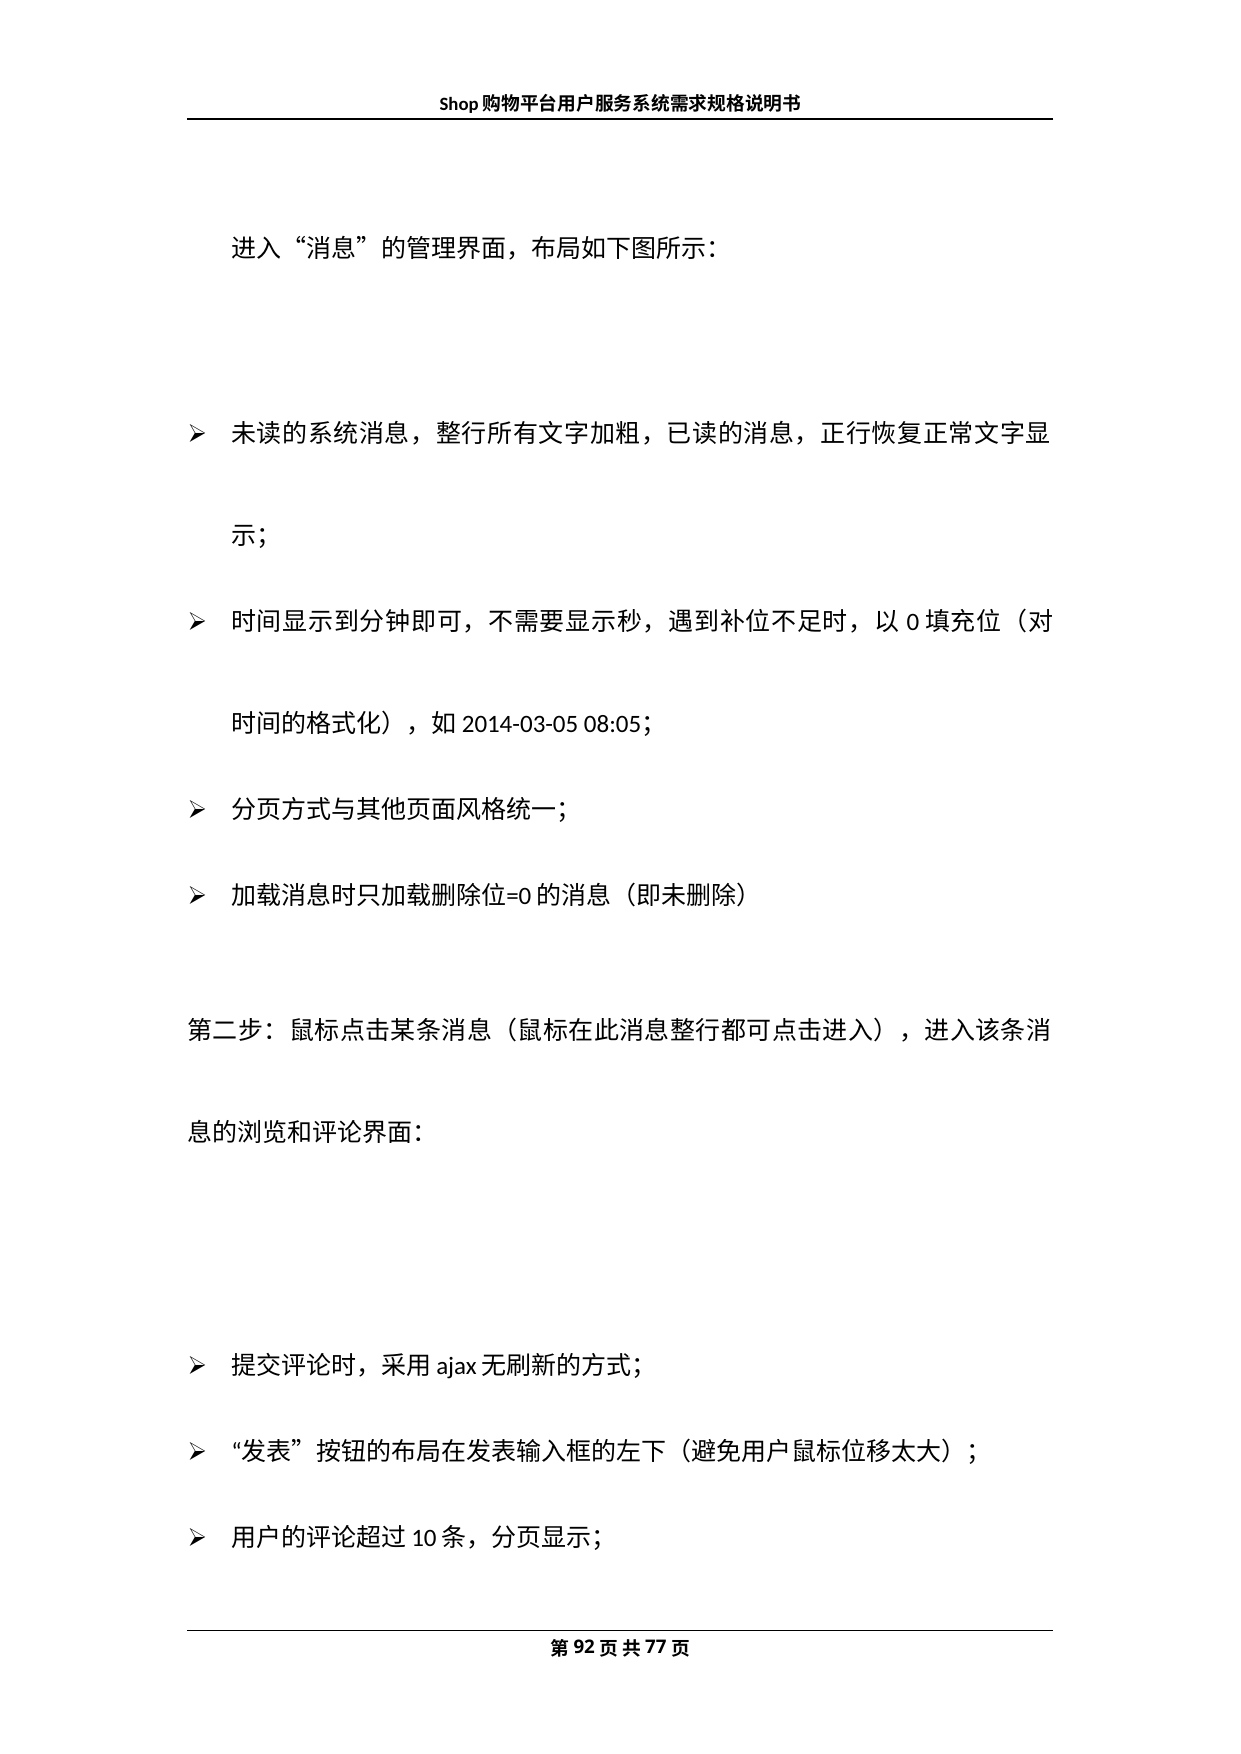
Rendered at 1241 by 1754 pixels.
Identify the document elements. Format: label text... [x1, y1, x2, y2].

list 时间显示到分钟即可，不需要显示秒，遇到补位不足时，以0填充位（对时间的格式化），如 2014-03-05 08:05； [187, 585, 1053, 755]
text 第二步：鼠标点击某条消息（鼠标在此消息整行都可点击进入），进入该条消息的浏览和评论界面： [187, 994, 1053, 1164]
list 提交评论时，采用ajax无刷新的方式； [187, 1330, 1053, 1398]
list 用户的评论超过10条，分页显示； [187, 1502, 1053, 1570]
list “发表”按钮的布局在发表输入框的左下（避免用户鼠标位移太大）； [187, 1416, 1053, 1484]
text 进入“消息”的管理界面，布局如下图所示： [231, 213, 1053, 281]
list 加载消息时只加载删除位=0的消息（即未删除） [187, 859, 1053, 927]
list 分页方式与其他页面风格统一； [187, 773, 1053, 841]
list 未读的系统消息，整行所有文字加粗，已读的消息，正行恢复正常文字显示； [187, 397, 1053, 567]
